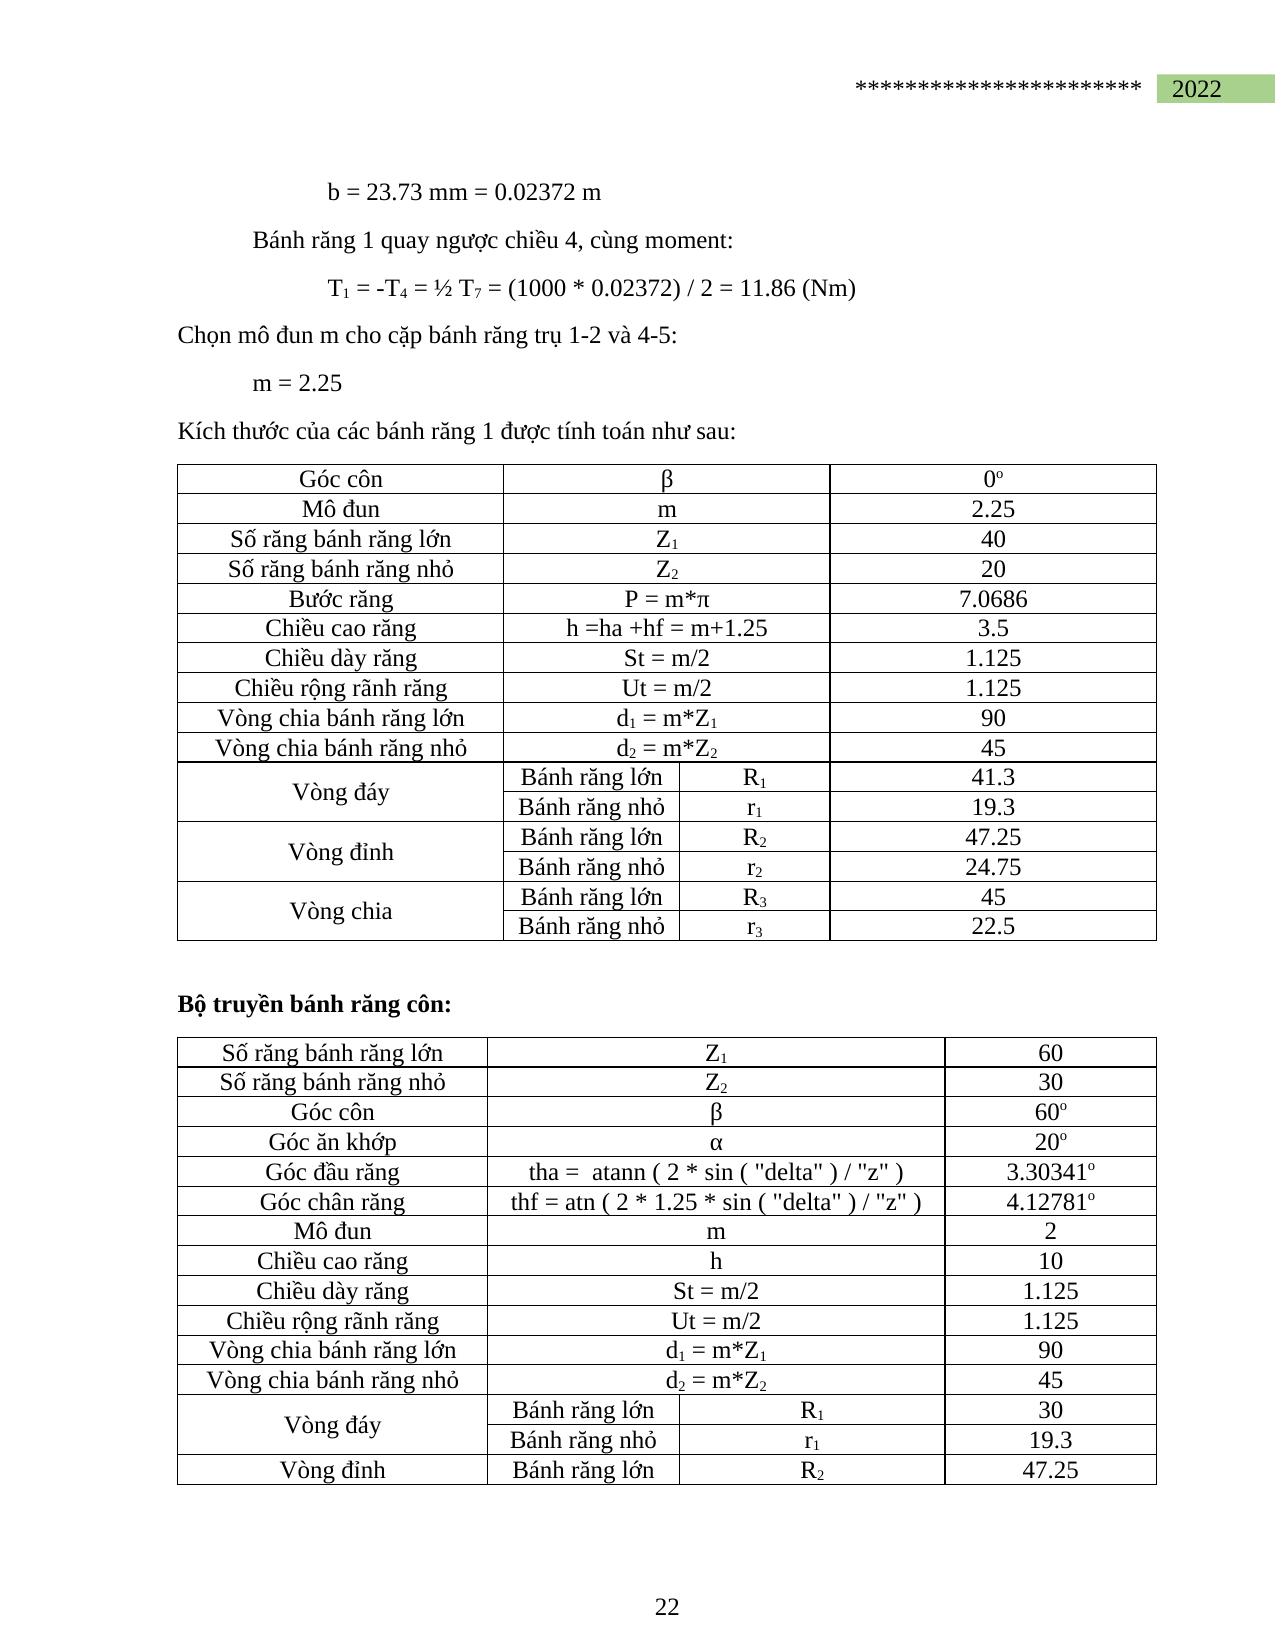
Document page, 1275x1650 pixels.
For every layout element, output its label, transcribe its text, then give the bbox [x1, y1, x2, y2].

table_cell Chiều cao răng [178, 614, 503, 642]
text m = 2.25 [177, 368, 1157, 397]
table_cell St = m/2 [488, 1276, 944, 1305]
text b = 23.73 mm = 0.02372 m [177, 177, 1157, 206]
table_cell Số răng bánh răng lớn [178, 524, 503, 553]
table_cell Vòng chia bánh răng nhỏ [178, 733, 503, 761]
table_cell Bánh răng nhỏ [504, 911, 679, 940]
table_cell Z2 [504, 554, 829, 583]
table_header 0o [831, 465, 1156, 493]
table_cell 41.3 [831, 763, 1156, 791]
table_cell 2.25 [831, 494, 1156, 523]
table_cell Bánh răng lớn [488, 1455, 679, 1483]
table_cell 22.5 [831, 911, 1156, 940]
table_cell β [488, 1097, 944, 1126]
table_cell 1.125 [946, 1306, 1156, 1334]
table_cell Bánh răng nhỏ [488, 1425, 679, 1454]
table_cell r1 [680, 792, 829, 821]
table_cell Bánh răng nhỏ [504, 792, 679, 821]
table_cell 1.125 [831, 643, 1156, 672]
table_cell Z1 [504, 524, 829, 553]
table_cell Chiều rộng rãnh răng [178, 1306, 487, 1334]
table_cell d2 = m*Z2 [488, 1365, 944, 1394]
table_cell Góc côn [178, 1097, 487, 1126]
table_cell R1 [680, 1395, 944, 1424]
table_cell 45 [946, 1365, 1156, 1394]
table_cell Vòng chia bánh răng lớn [178, 1336, 487, 1364]
table_cell Góc ăn khớp [178, 1127, 487, 1156]
table_cell 24.75 [831, 852, 1156, 881]
table_cell R2 [680, 1455, 944, 1483]
table_cell Bánh răng lớn [488, 1395, 679, 1424]
table_cell Vòng chia bánh răng nhỏ [178, 1365, 487, 1394]
table_cell 1.125 [831, 673, 1156, 702]
table_cell d1 = m*Z1 [504, 703, 829, 732]
table_cell 90 [831, 703, 1156, 732]
table_cell 19.3 [946, 1425, 1156, 1454]
table_cell d2 = m*Z2 [504, 733, 829, 761]
table_cell Vòng chia bánh răng lớn [178, 703, 503, 732]
table_cell 10 [946, 1246, 1156, 1275]
table_cell 19.3 [831, 792, 1156, 821]
text Bánh răng 1 quay ngược chiều 4, cùng moment: [177, 225, 1157, 254]
table_cell R2 [680, 822, 829, 851]
table_cell Vòng đỉnh [178, 822, 503, 881]
table_header Góc côn [178, 465, 503, 493]
table_cell Bánh răng lớn [504, 822, 679, 851]
table_cell Ut = m/2 [488, 1306, 944, 1334]
table_cell St = m/2 [504, 643, 829, 672]
text Bộ truyền bánh răng côn: [177, 989, 1157, 1018]
table_cell d1 = m*Z1 [488, 1336, 944, 1364]
table_cell 30 [946, 1395, 1156, 1424]
table_cell Vòng đáy [178, 1395, 487, 1454]
table_header Z1 [488, 1038, 944, 1066]
table_cell Góc đầu răng [178, 1157, 487, 1186]
table_cell 3.5 [831, 614, 1156, 642]
table_cell Ut = m/2 [504, 673, 829, 702]
table_cell 4.12781o [946, 1187, 1156, 1215]
table_cell Chiều dày răng [178, 643, 503, 672]
table_cell 90 [946, 1336, 1156, 1364]
table_cell Bước răng [178, 584, 503, 612]
table_header Số răng bánh răng lớn [178, 1038, 487, 1066]
table_cell P = m*π [504, 584, 829, 612]
table_cell Bánh răng lớn [504, 882, 679, 910]
text T1 = -T4 = ½ T7 = (1000 * 0.02372) / 2 = 11.86 (Nm) [252, 273, 1157, 301]
table_cell thf = atn ( 2 * 1.25 * sin ( "delta" ) / "z" ) [488, 1187, 944, 1215]
table_cell 60o [946, 1097, 1156, 1126]
table_cell R3 [680, 882, 829, 910]
table_cell 40 [831, 524, 1156, 553]
table_cell 45 [831, 733, 1156, 761]
table_cell Mô đun [178, 494, 503, 523]
table_cell Số răng bánh răng nhỏ [178, 554, 503, 583]
table_cell m [504, 494, 829, 523]
table_cell Chiều rộng rãnh răng [178, 673, 503, 702]
table_cell Bánh răng lớn [504, 763, 679, 791]
table_cell Vòng chia [178, 882, 503, 940]
table_cell Số răng bánh răng nhỏ [178, 1068, 487, 1096]
table_cell h [488, 1246, 944, 1275]
table_header 60 [946, 1038, 1156, 1066]
table_cell tha = atann ( 2 * sin ( "delta" ) / "z" ) [488, 1157, 944, 1186]
table_cell h =ha +hf = m+1.25 [504, 614, 829, 642]
table_cell Chiều dày răng [178, 1276, 487, 1305]
table_cell r2 [680, 852, 829, 881]
table_cell 20 [831, 554, 1156, 583]
table_cell r3 [680, 911, 829, 940]
table_cell R1 [680, 763, 829, 791]
table_cell 1.125 [946, 1276, 1156, 1305]
table_cell Chiều cao răng [178, 1246, 487, 1275]
table_cell r1 [680, 1425, 944, 1454]
table_cell 7.0686 [831, 584, 1156, 612]
table_cell 3.30341o [946, 1157, 1156, 1186]
table_cell Vòng đỉnh [178, 1455, 487, 1483]
table_cell Z2 [488, 1068, 944, 1096]
table_header β [504, 465, 829, 493]
table_cell Vòng đáy [178, 763, 503, 821]
table_cell 47.25 [946, 1455, 1156, 1483]
table_cell Góc chân răng [178, 1187, 487, 1215]
table_cell 20o [946, 1127, 1156, 1156]
table_cell Mô đun [178, 1216, 487, 1245]
table_cell Bánh răng nhỏ [504, 852, 679, 881]
table_cell m [488, 1216, 944, 1245]
text Chọn mô đun m cho cặp bánh răng trụ 1-2 và 4-5: [177, 320, 1157, 349]
table_cell α [488, 1127, 944, 1156]
table_cell 47.25 [831, 822, 1156, 851]
table_cell 30 [946, 1068, 1156, 1096]
table_cell 2 [946, 1216, 1156, 1245]
table_cell 45 [831, 882, 1156, 910]
text Kích thước của các bánh răng 1 được tính toán như sau: [177, 416, 1157, 444]
